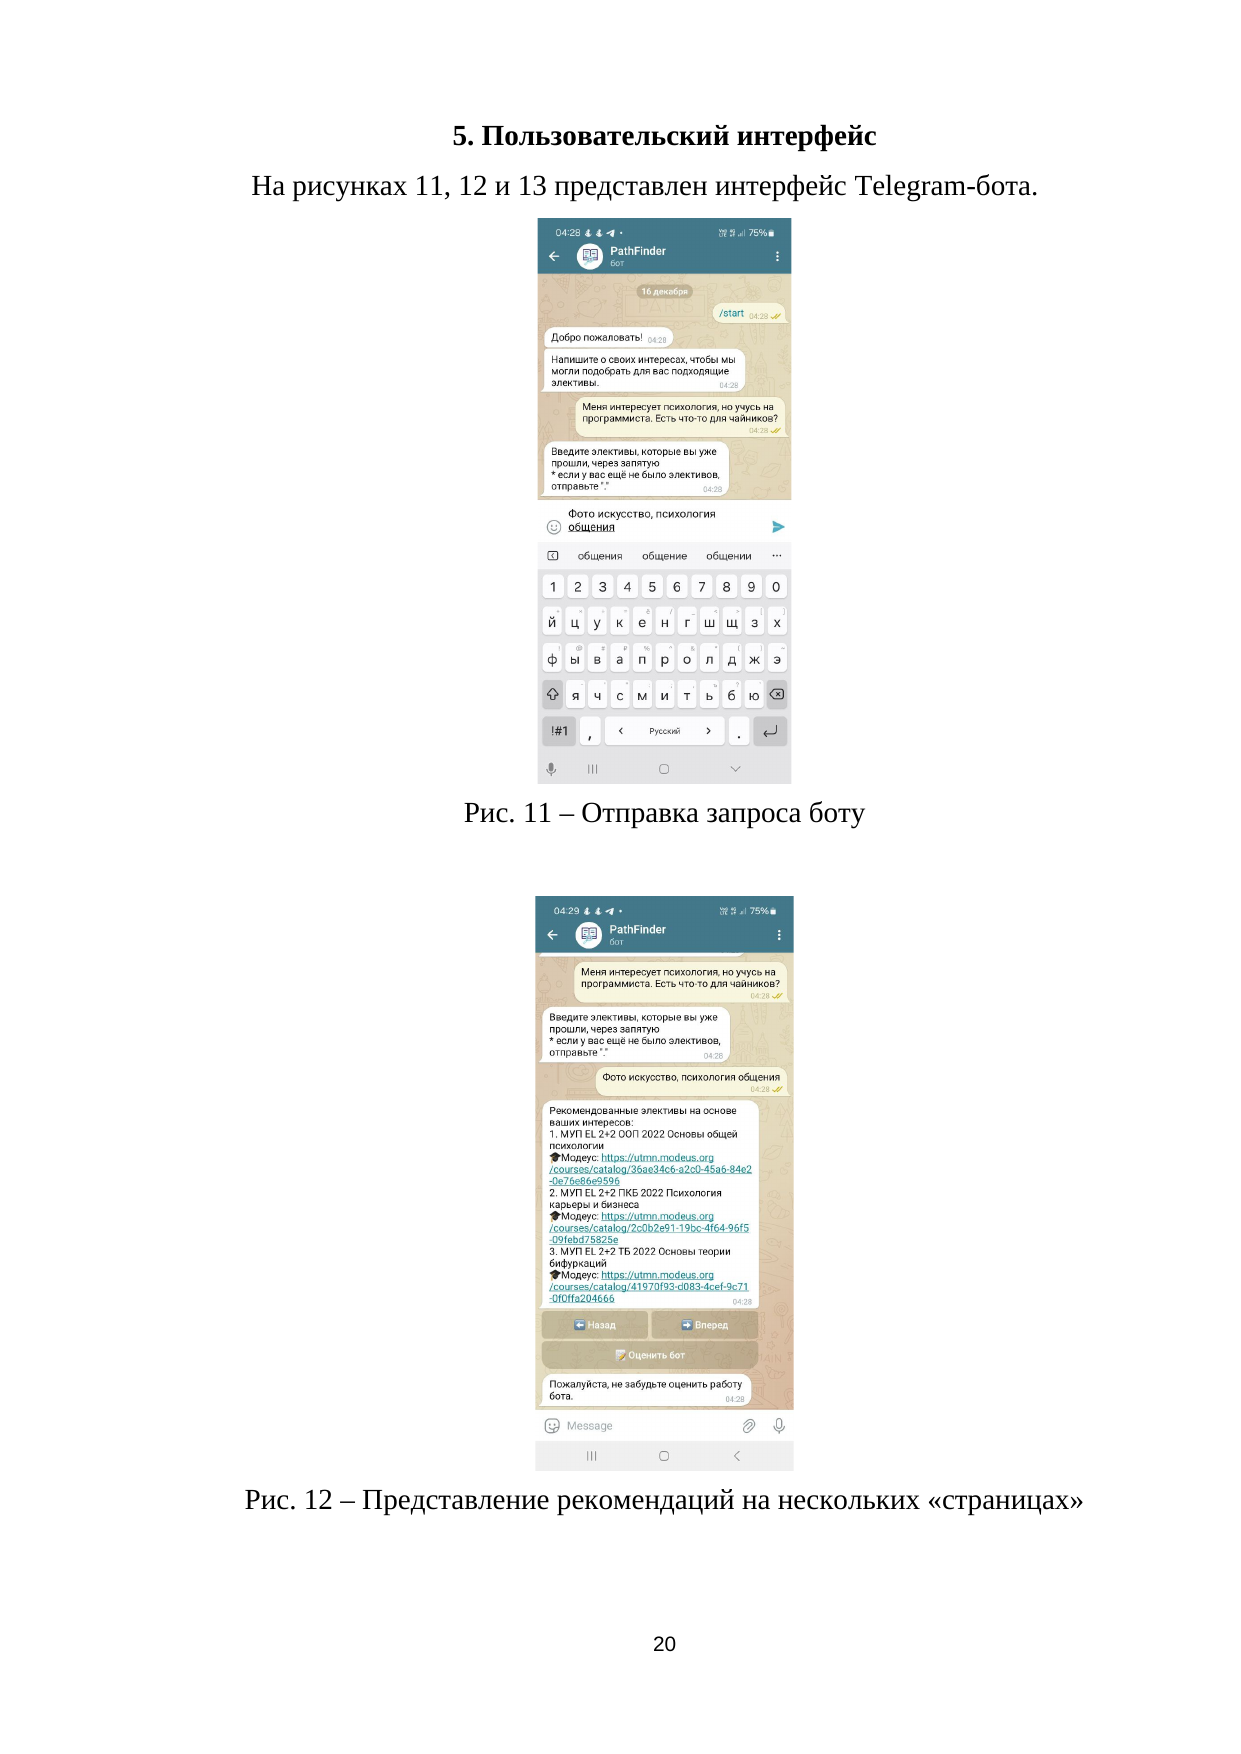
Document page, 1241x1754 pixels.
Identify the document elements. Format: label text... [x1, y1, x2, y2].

picture [535, 896, 794, 1471]
subtitle 5. Пользовательский интерфейс [177, 118, 1152, 152]
text Рис. 11 – Отправка запроса боту [177, 796, 1152, 829]
text Рис. 12 – Представление рекомендаций на нескольких «страницах» [177, 1482, 1152, 1516]
text На рисунках 11, 12 и 13 представлен интерфейс Telegram-бота. [177, 168, 1152, 202]
picture [537, 218, 792, 784]
